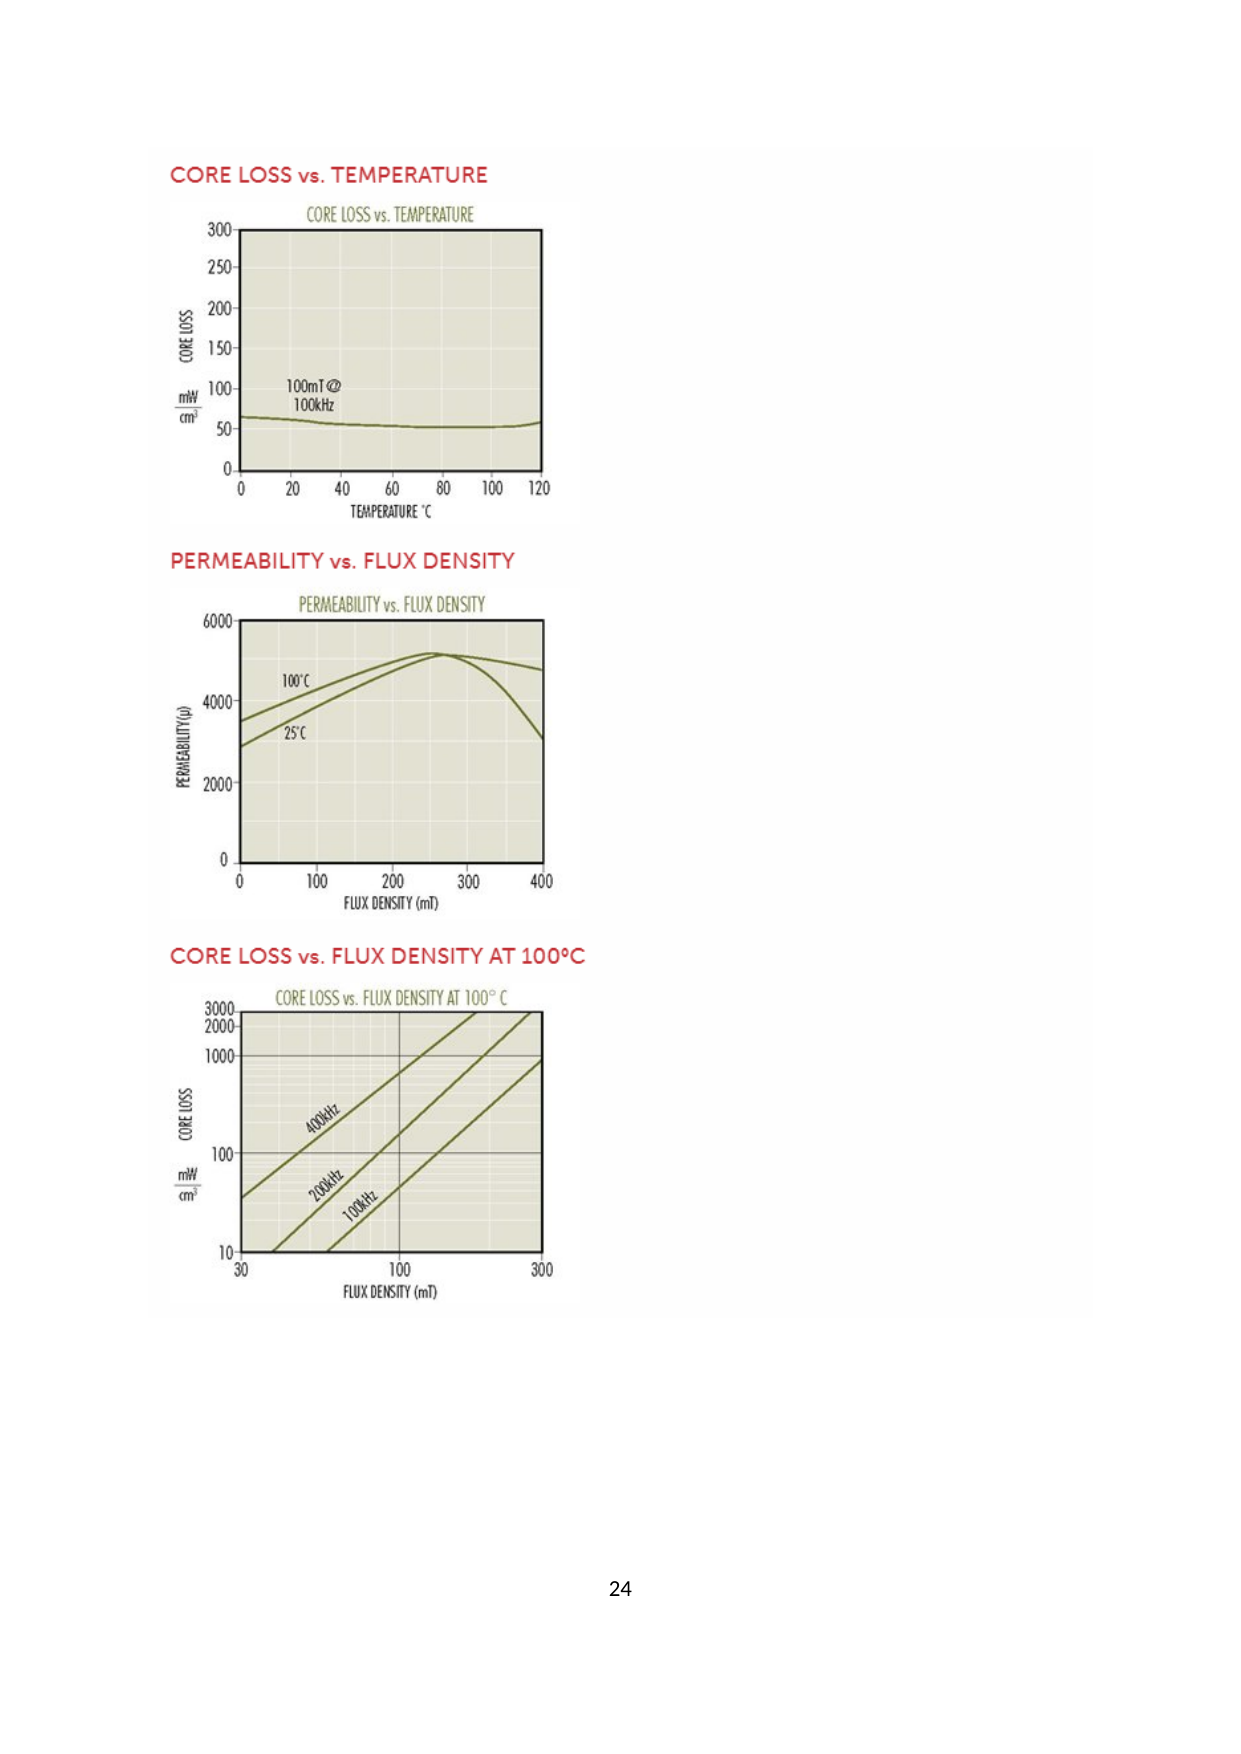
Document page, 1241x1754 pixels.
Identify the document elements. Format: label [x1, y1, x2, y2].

picture [147, 147, 1093, 1318]
